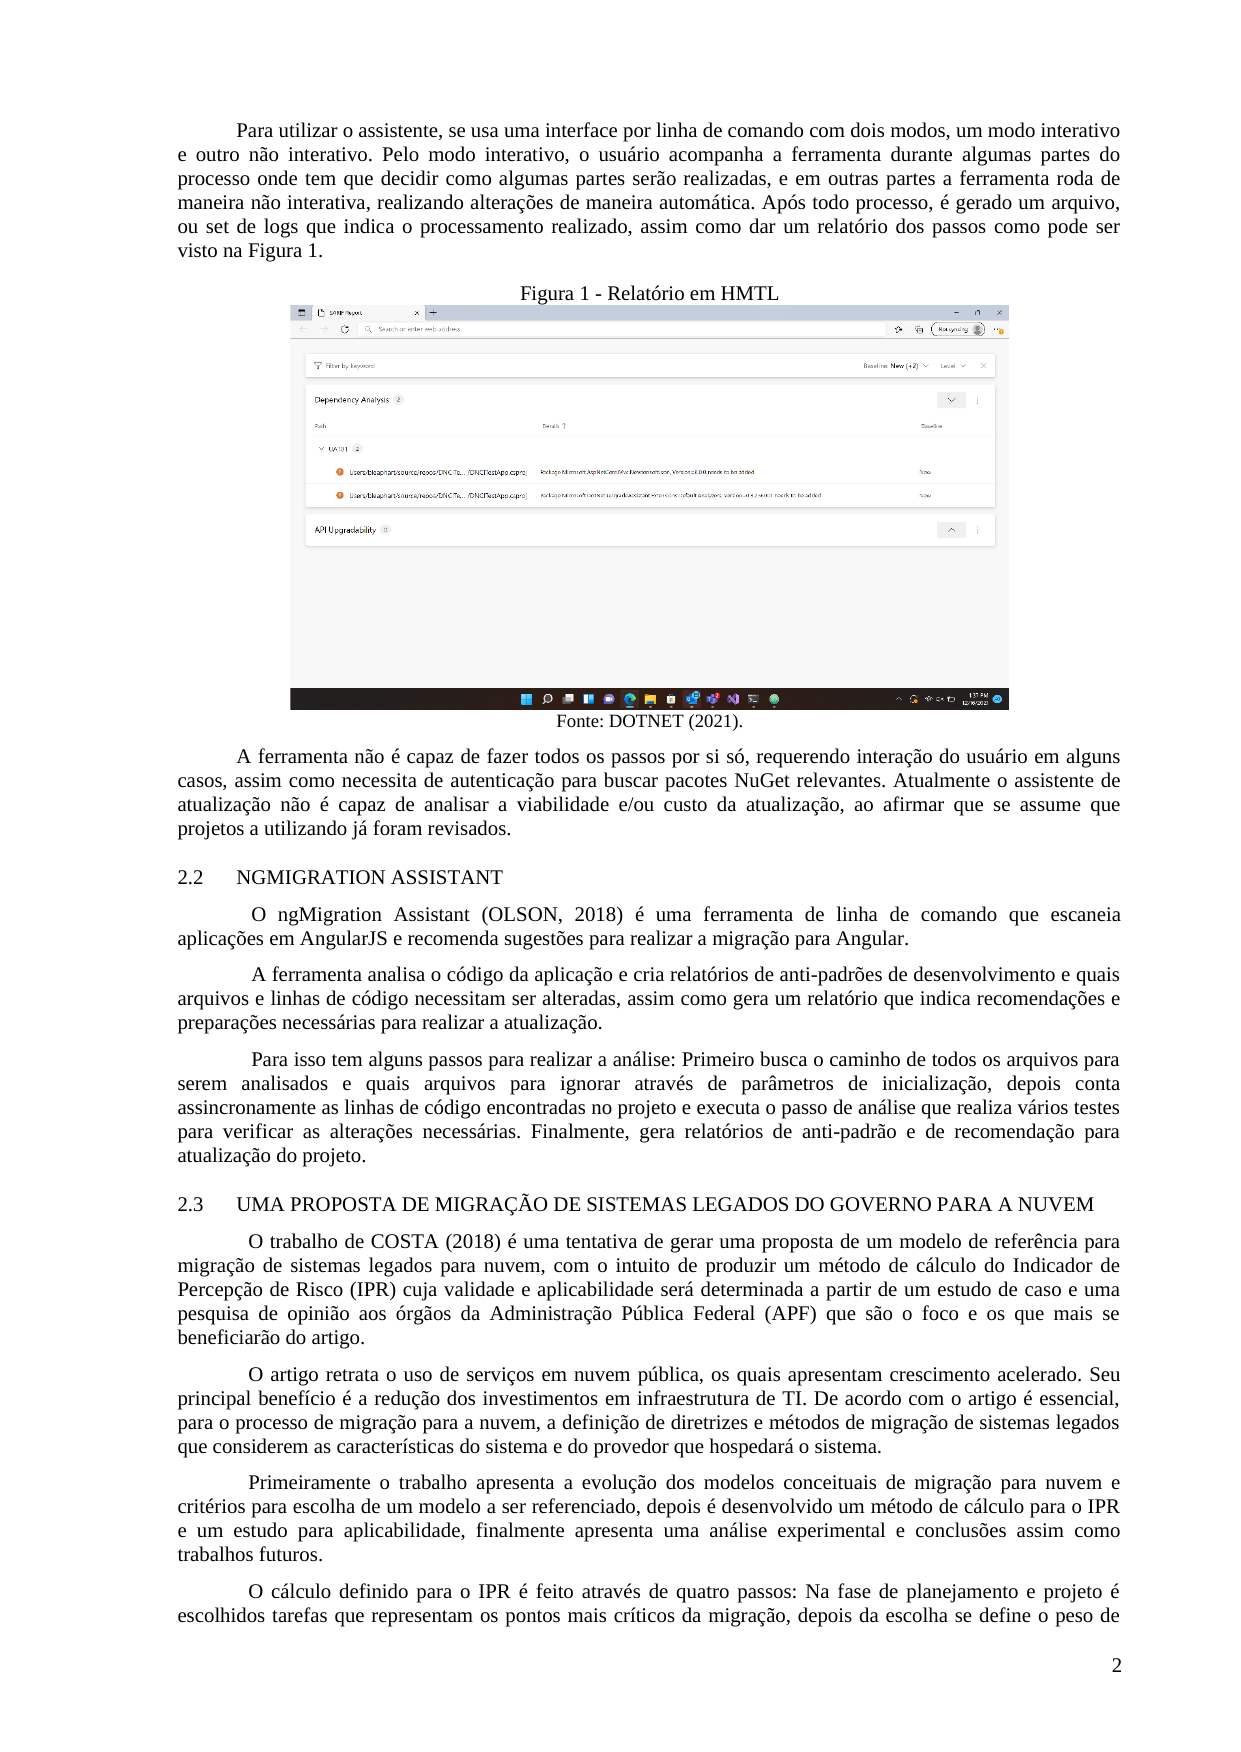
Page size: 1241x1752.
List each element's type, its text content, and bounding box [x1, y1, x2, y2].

text A ferramenta analisa o código da aplicação e cria relatórios de anti-padrões de desenvolvimento e quais arquivos e linhas de código necessitam ser alteradas, assim como gera um relatório que indica recomendações e preparações necessárias para realizar a atualização. [177, 962, 1122, 1034]
text Para utilizar o assistente, se usa uma interface por linha de comando com dois modos, um modo interativo e outro não interativo. Pelo modo interativo, o usuário acompanha a ferramenta durante algumas partes do processo onde tem que decidir como algumas partes serão realizadas, e em outras partes a ferramenta roda de maneira não interativa, realizando alterações de maneira automática. Após todo processo, é gerado um arquivo, ou set de logs que indica o processamento realizado, assim como dar um relatório dos passos como pode ser visto na Figura 1. [177, 118, 1122, 262]
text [177, 1579, 1122, 1627]
text Figura 1 - Relatório em HMTL [177, 281, 1122, 305]
text O artigo retrata o uso de serviços em nuvem pública, os quais apresentam crescimento acelerado. Seu principal benefício é a redução dos investimentos em infraestrutura de TI. De acordo com o artigo é essencial, para o processo de migração para a nuvem, a definição de diretrizes e métodos de migração de sistemas legados que considerem as características do sistema e do provedor que hospedará o sistema. [177, 1361, 1122, 1458]
text Para isso tem alguns passos para realizar a análise: Primeiro busca o caminho de todos os arquivos para serem analisados e quais arquivos para ignorar através de parâmetros de inicialização, depois conta assincronamente as linhas de código encontradas no projeto e executa o passo de análise que realiza vários testes para verificar as alterações necessárias. Finalmente, gera relatórios de anti-padrão e de recomendação para atualização do projeto. [177, 1047, 1122, 1167]
subtitle Uma proposta de migração de sistemas legados do governo para a nuvem [177, 1192, 1122, 1216]
text A ferramenta não é capaz de fazer todos os passos por si só, requerendo interação do usuário em alguns casos, assim como necessita de autenticação para buscar pacotes NuGet relevantes. Atualmente o assistente de atualização não é capaz de analisar a viabilidade e/ou custo da atualização, ao afirmar que se assume que projetos a utilizando já foram revisados. [177, 744, 1122, 840]
text O trabalho de COSTA (2018) é uma tentativa de gerar uma proposta de um modelo de referência para migração de sistemas legados para nuvem, com o intuito de produzir um método de cálculo do Indicador de Percepção de Risco (IPR) cuja validade e aplicabilidade será determinada a partir de um estudo de caso e uma pesquisa de opinião aos órgãos da Administração Pública Federal (APF) que são o foco e os que mais se beneficiarão do artigo. [177, 1229, 1122, 1349]
picture [290, 305, 1009, 710]
text O ngMigration Assistant (OLSON, 2018) é uma ferramenta de linha de comando que escaneia aplicações em AngularJS e recomenda sugestões para realizar a migração para Angular. [177, 901, 1122, 949]
text Primeiramente o trabalho apresenta a evolução dos modelos conceituais de migração para nuvem e critérios para escolha de um modelo a ser referenciado, depois é desenvolvido um método de cálculo para o IPR e um estudo para aplicabilidade, finalmente apresenta uma análise experimental e conclusões assim como trabalhos futuros. [177, 1470, 1122, 1566]
subtitle NGMIGRATION ASSISTANT [177, 865, 1122, 889]
text Fonte: DOTNET (2021). [177, 709, 1122, 731]
